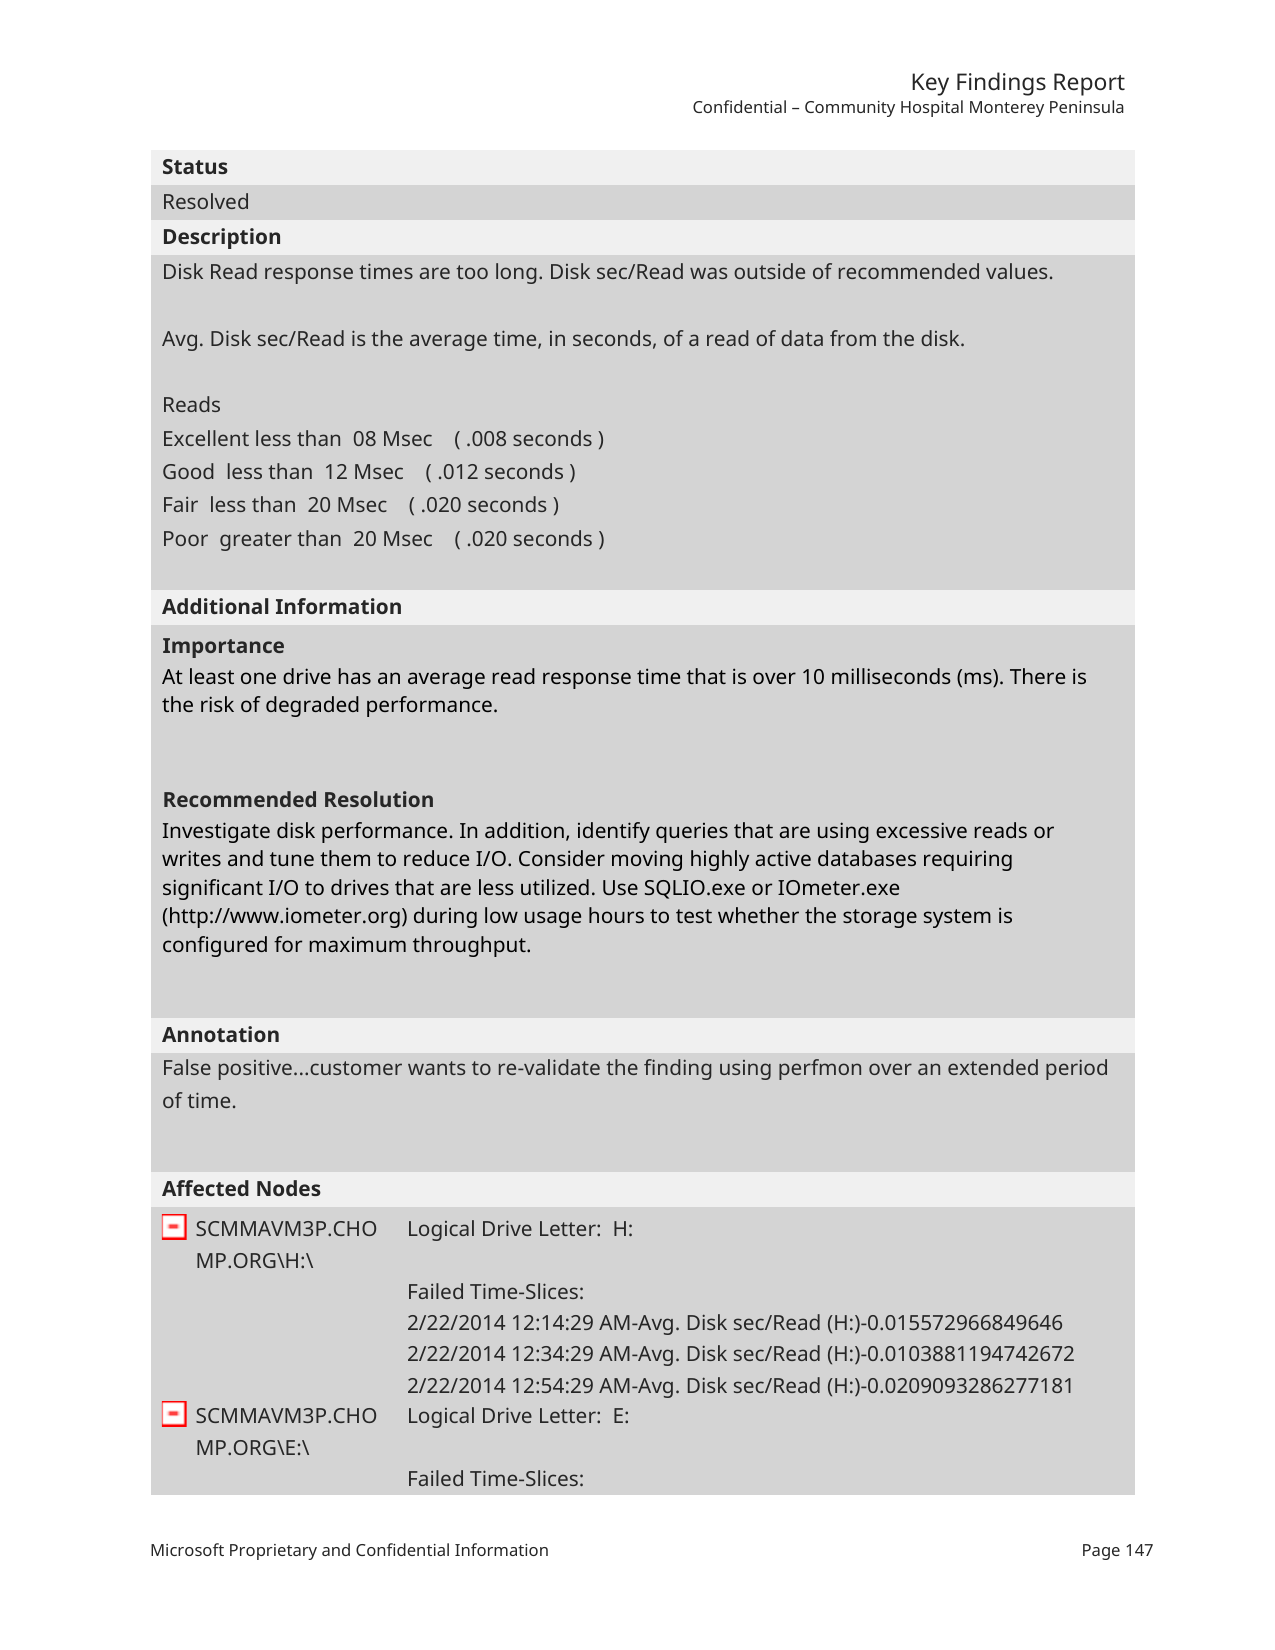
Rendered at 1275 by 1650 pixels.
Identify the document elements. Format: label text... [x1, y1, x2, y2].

table_cell Affected Nodes [151, 1172, 1135, 1207]
table_cell [151, 1207, 1135, 1495]
table_cell Additional Information [151, 590, 1135, 625]
table_cell Annotation [151, 1018, 1135, 1053]
picture [161, 1401, 187, 1427]
table_cell Disk Read response times are too long. Disk sec/Read was outside of recommended values. Avg. Disk sec/Read is the average time, in seconds, of a read of data from the disk. Reads Excellent less than 08 Msec ( .008 seconds ) Good less than 12 Msec ( .012 seconds ) Fair less than 20 Msec ( .020 seconds ) Poor greater than 20 Msec ( .020 seconds ) [151, 255, 1135, 590]
table_cell Description [151, 220, 1135, 255]
table_cell False positive...customer wants to re-validate the finding using perfmon over an extended period of time. [151, 1053, 1135, 1172]
table_cell [151, 625, 1135, 1018]
picture [161, 1214, 187, 1240]
table_cell Resolved [151, 185, 1135, 220]
table_cell Status [151, 150, 1135, 185]
